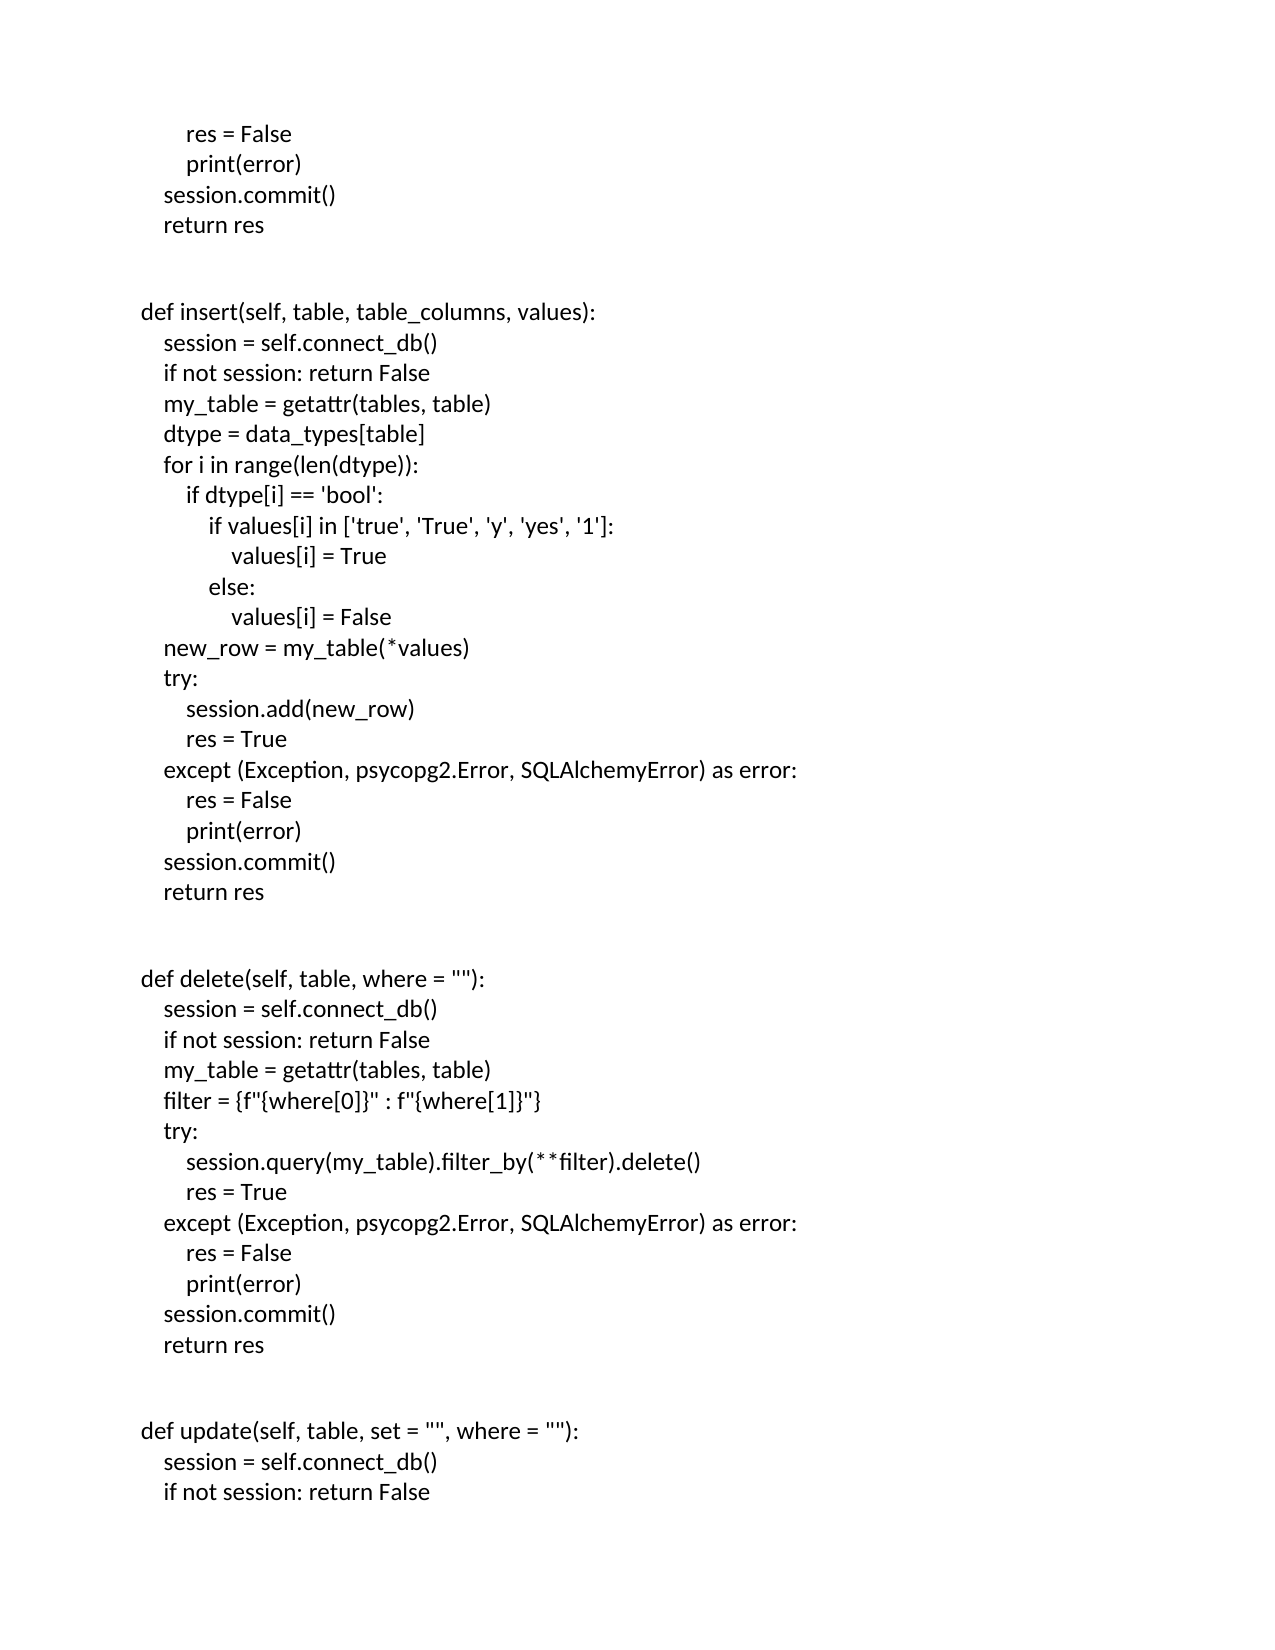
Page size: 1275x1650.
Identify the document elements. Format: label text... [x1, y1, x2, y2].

text res = False [118, 118, 1157, 149]
text except (Exception, psycopg2.Error, SQLAlchemyError) as error: [118, 1207, 1157, 1237]
text session.query(my_table).filter_by(**filter).delete() [118, 1146, 1157, 1176]
text else: [118, 571, 1157, 601]
text session.commit() [118, 1298, 1157, 1329]
text filter = {f"{where[0]}" : f"{where[1]}"} [118, 1085, 1157, 1115]
text my_table = getattr(tables, table) [118, 388, 1157, 418]
text session = self.connect_db() [118, 327, 1157, 357]
text session.commit() [118, 846, 1157, 876]
text values[i] = True [118, 540, 1157, 571]
text res = True [118, 723, 1157, 754]
text print(error) [118, 1268, 1157, 1298]
text my_table = getattr(tables, table) [118, 1054, 1157, 1085]
text dtype = data_types[table] [118, 418, 1157, 449]
text if values[i] in ['true', 'True', 'y', 'yes', '1']: [118, 510, 1157, 540]
text print(error) [118, 149, 1157, 179]
text res = False [118, 1237, 1157, 1268]
text if dtype[i] == 'bool': [118, 479, 1157, 510]
text def update(self, table, set = "", where = ""): [118, 1416, 1157, 1446]
text res = False [118, 784, 1157, 815]
text session.commit() [118, 179, 1157, 210]
text return res [118, 210, 1157, 240]
text print(error) [118, 815, 1157, 846]
text try: [118, 662, 1157, 693]
text return res [118, 1329, 1157, 1359]
text if not session: return False [118, 357, 1157, 388]
text return res [118, 876, 1157, 907]
text if not session: return False [118, 1477, 1157, 1507]
text new_row = my_table(*values) [118, 632, 1157, 662]
text def delete(self, table, where = ""): [118, 963, 1157, 993]
text except (Exception, psycopg2.Error, SQLAlchemyError) as error: [118, 754, 1157, 784]
text try: [118, 1115, 1157, 1146]
text if not session: return False [118, 1024, 1157, 1054]
text session = self.connect_db() [118, 1446, 1157, 1477]
text def insert(self, table, table_columns, values): [118, 296, 1157, 327]
text for i in range(len(dtype)): [118, 449, 1157, 479]
text session = self.connect_db() [118, 993, 1157, 1024]
text res = True [118, 1176, 1157, 1207]
text values[i] = False [118, 601, 1157, 632]
text session.add(new_row) [118, 693, 1157, 723]
